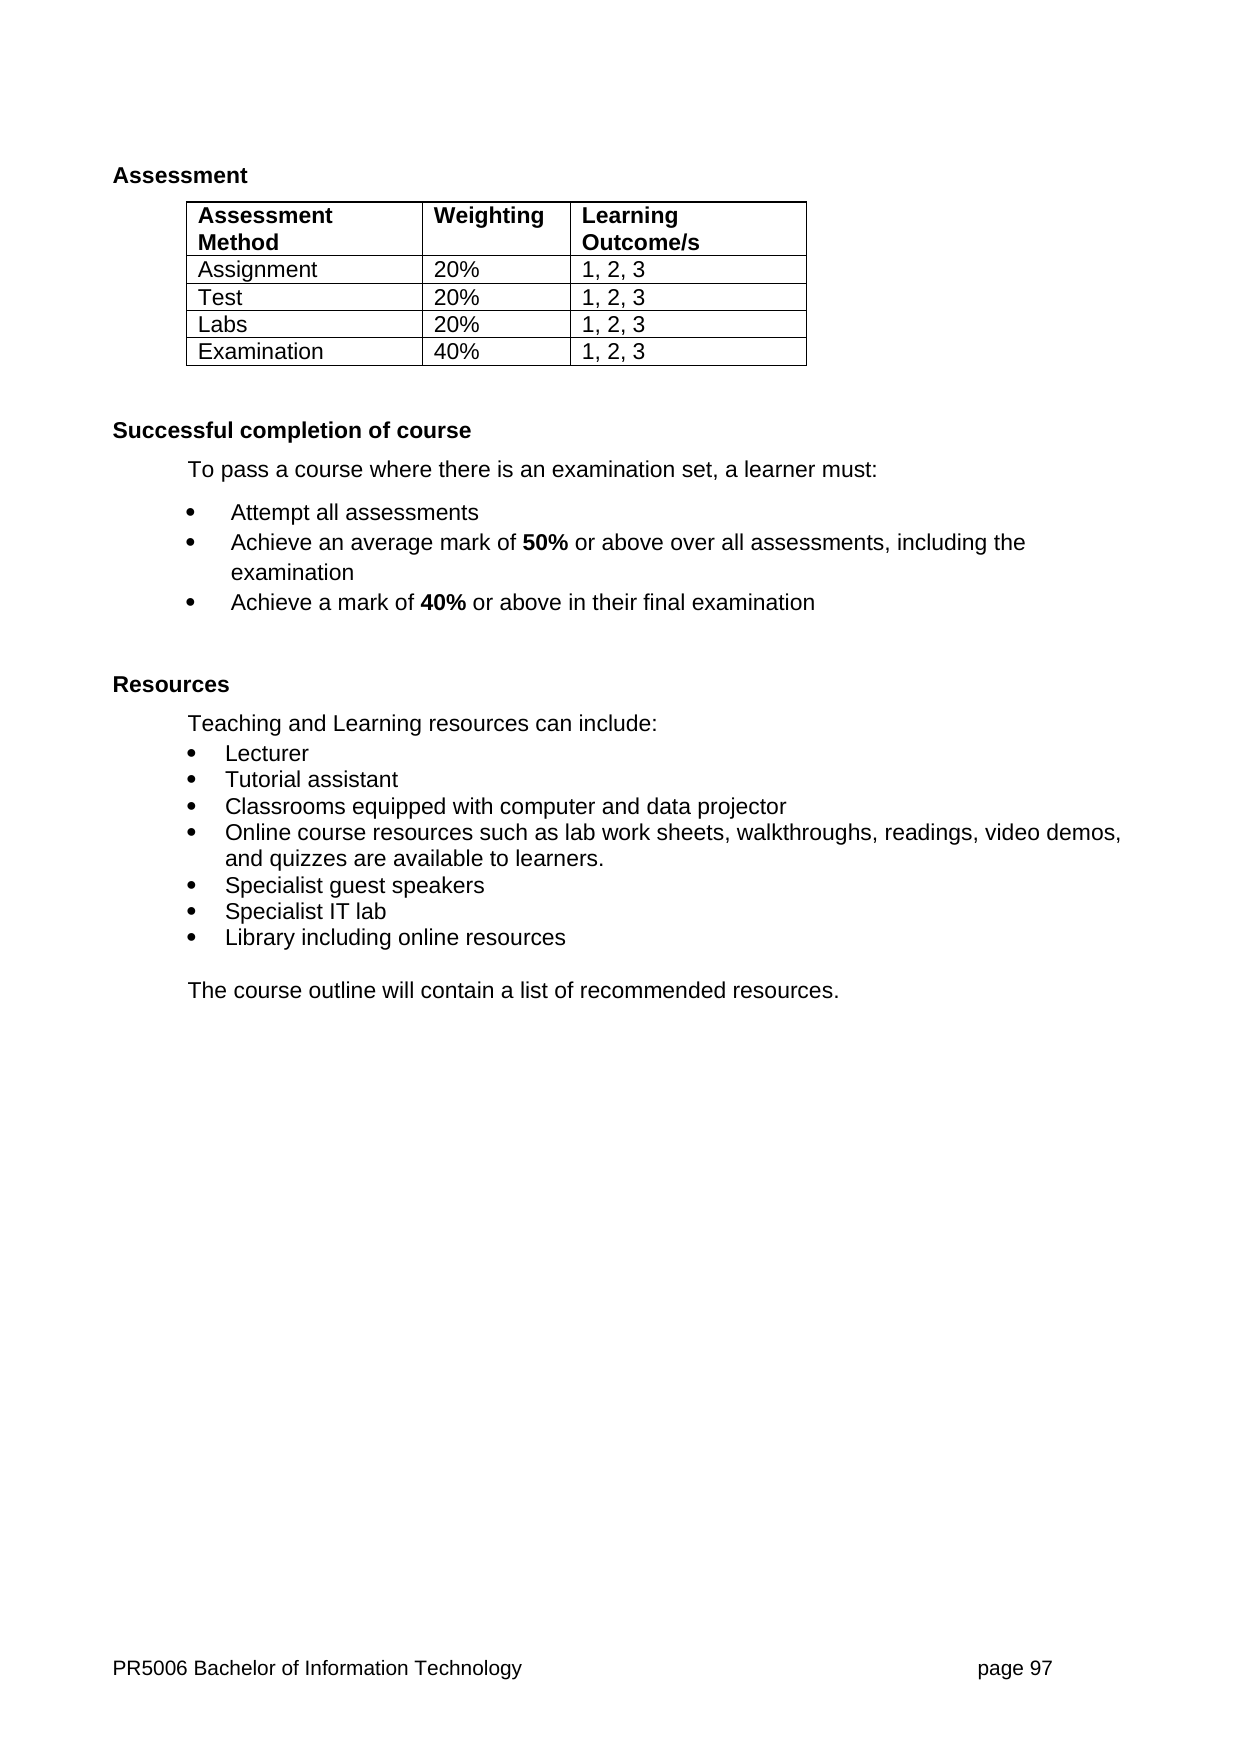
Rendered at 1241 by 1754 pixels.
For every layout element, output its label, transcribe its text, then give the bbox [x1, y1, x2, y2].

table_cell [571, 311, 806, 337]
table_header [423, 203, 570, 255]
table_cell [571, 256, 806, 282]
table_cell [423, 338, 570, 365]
subtitle Specialist IT lab [187, 898, 1128, 924]
subtitle Library including online resources [187, 924, 1128, 951]
subtitle Classrooms equipped with computer and data projector [187, 793, 1128, 819]
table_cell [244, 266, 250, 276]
text Successful completion of course [112, 417, 1128, 443]
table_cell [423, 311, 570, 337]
subtitle Lecturer [187, 740, 1128, 766]
subtitle Online course resources such as lab work sheets, walkthroughs, readings, video demos, and quizzes are available to learners. [187, 819, 1128, 872]
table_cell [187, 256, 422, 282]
text Teaching and Learning resources can include: [187, 710, 1128, 736]
list Achieve an average mark of 50% or above over all assessments, including the examination [186, 529, 1128, 585]
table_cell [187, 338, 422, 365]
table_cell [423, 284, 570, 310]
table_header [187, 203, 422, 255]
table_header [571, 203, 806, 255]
list Attempt all assessments [186, 499, 1128, 525]
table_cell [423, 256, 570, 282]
subtitle Tutorial assistant [187, 766, 1128, 793]
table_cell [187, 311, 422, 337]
text Assessment [112, 162, 1128, 189]
text The course outline will contain a list of recommended resources. [187, 977, 1128, 1003]
text To pass a course where there is an examination set, a learner must: [187, 456, 1128, 482]
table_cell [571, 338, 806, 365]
list Achieve a mark of 40% or above in their final examination [186, 589, 1128, 616]
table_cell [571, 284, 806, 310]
subtitle Specialist guest speakers [187, 872, 1128, 898]
text Resources [112, 671, 1128, 697]
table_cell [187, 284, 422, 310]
